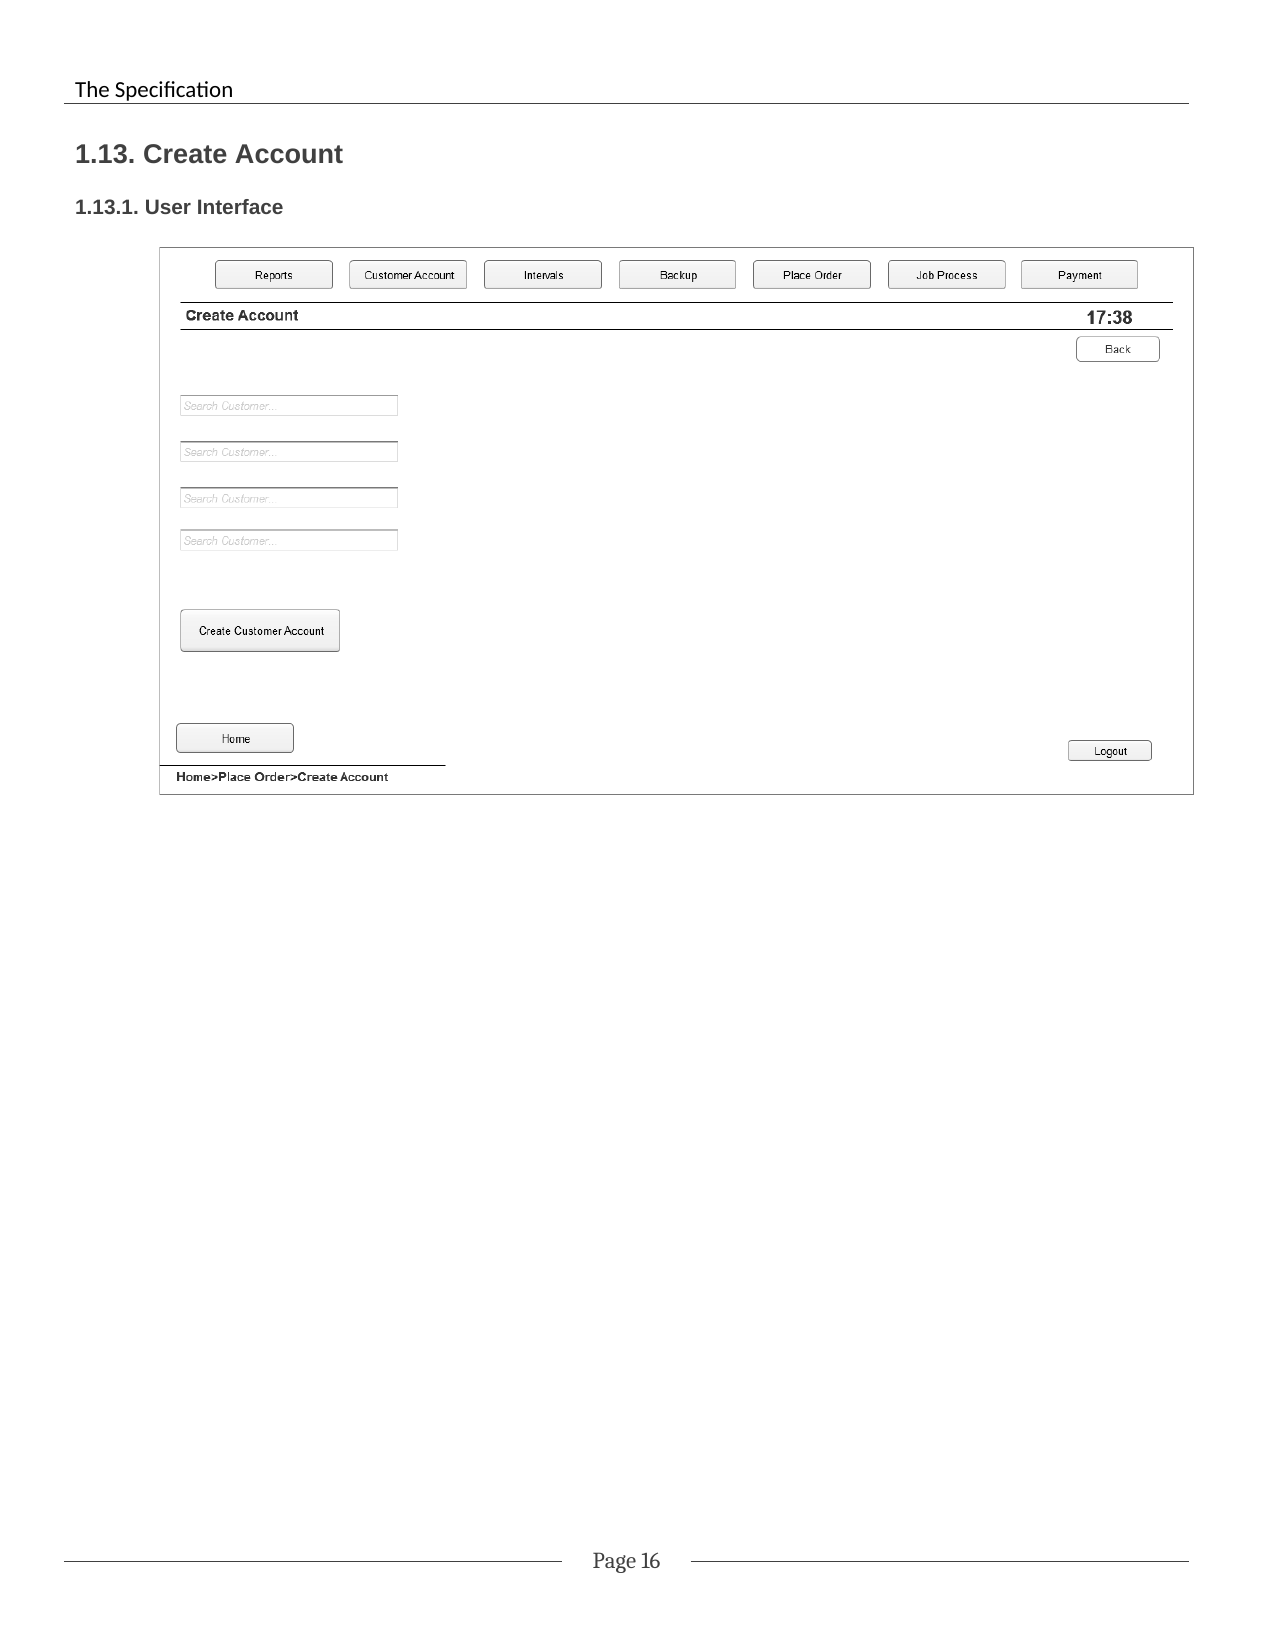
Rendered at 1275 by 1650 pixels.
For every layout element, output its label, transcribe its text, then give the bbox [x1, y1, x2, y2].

subtitle User Interface [75, 194, 1200, 218]
subtitle Create Account [75, 138, 1200, 169]
picture [75, 231, 1200, 802]
